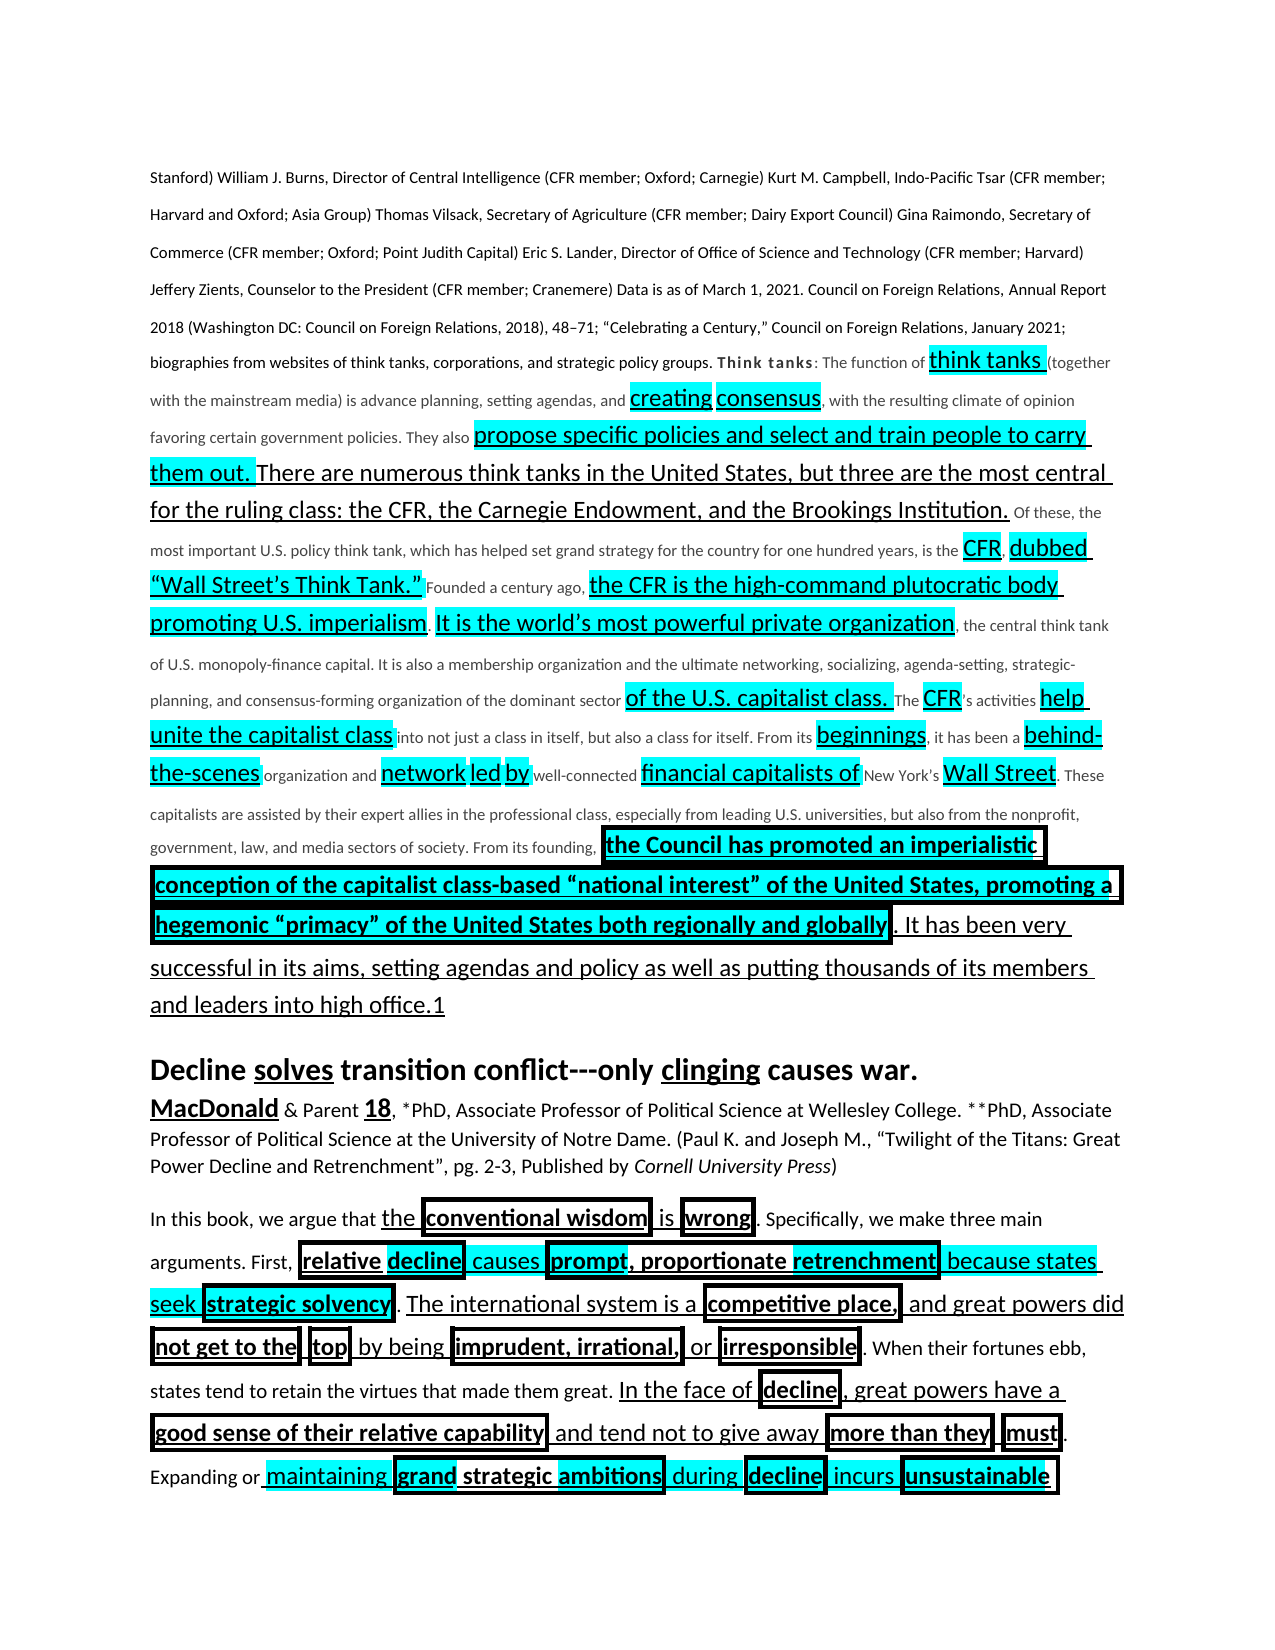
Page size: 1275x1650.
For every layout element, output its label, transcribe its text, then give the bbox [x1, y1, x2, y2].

subtitle Decline solves transition conflict---only clinging causes war. [150, 1050, 1125, 1088]
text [150, 150, 1125, 904]
text MacDonald & Parent 18, *PhD, Associate Professor of Political Science at Wellesley College. **PhD, Associate Professor of Political Science at the University of Notre Dame. (Paul K. and Joseph M., “Twilight of the Titans: Great Power Decline and Retrenchment”, pg. 2-3, Published by Cornell University Press) [150, 1091, 1125, 1179]
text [150, 1197, 1125, 1495]
